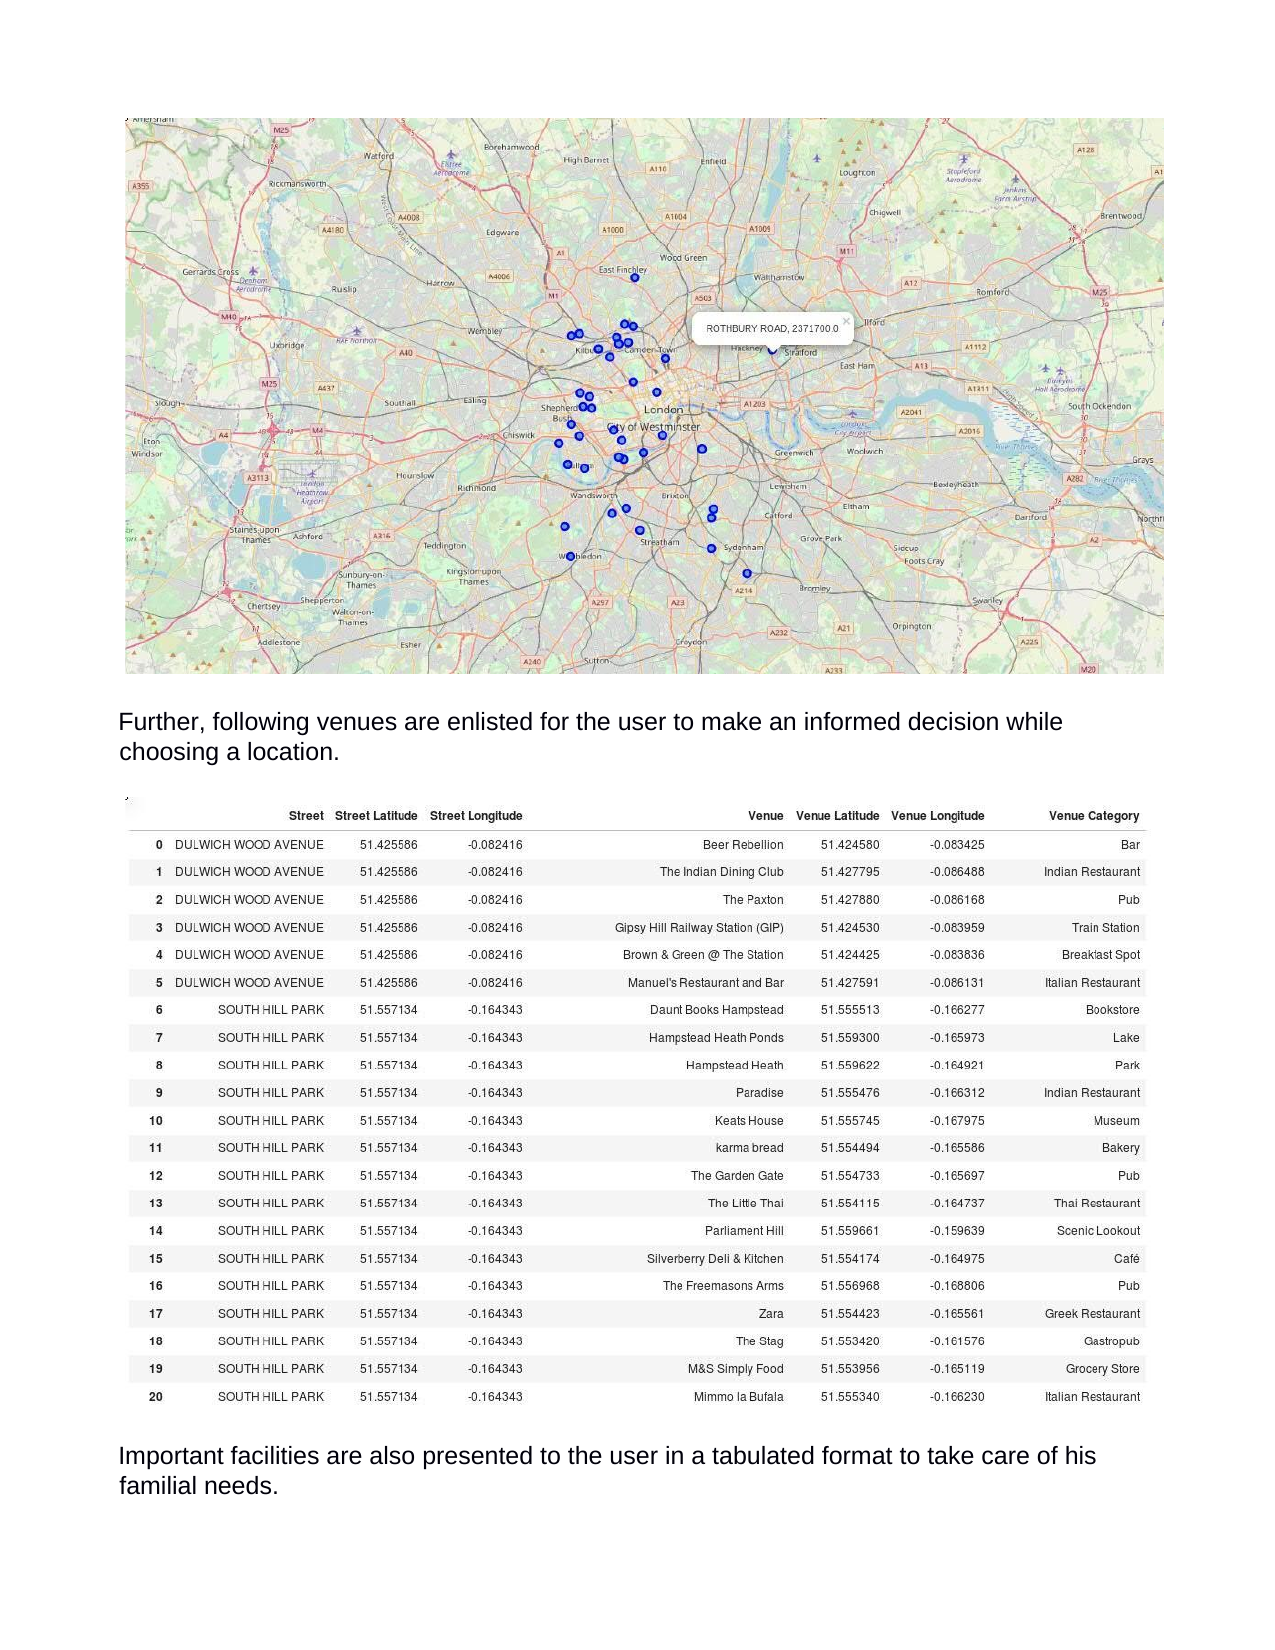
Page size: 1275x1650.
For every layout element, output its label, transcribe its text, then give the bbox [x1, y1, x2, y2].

picture [125, 797, 1164, 1408]
picture [125, 118, 1164, 674]
text Further, following venues are enlisted for the user to make an informed decision while choosing a location. [118, 707, 1157, 766]
text Important facilities are also presented to the user in a tabulated format to take care of his familial needs. [118, 1441, 1157, 1500]
